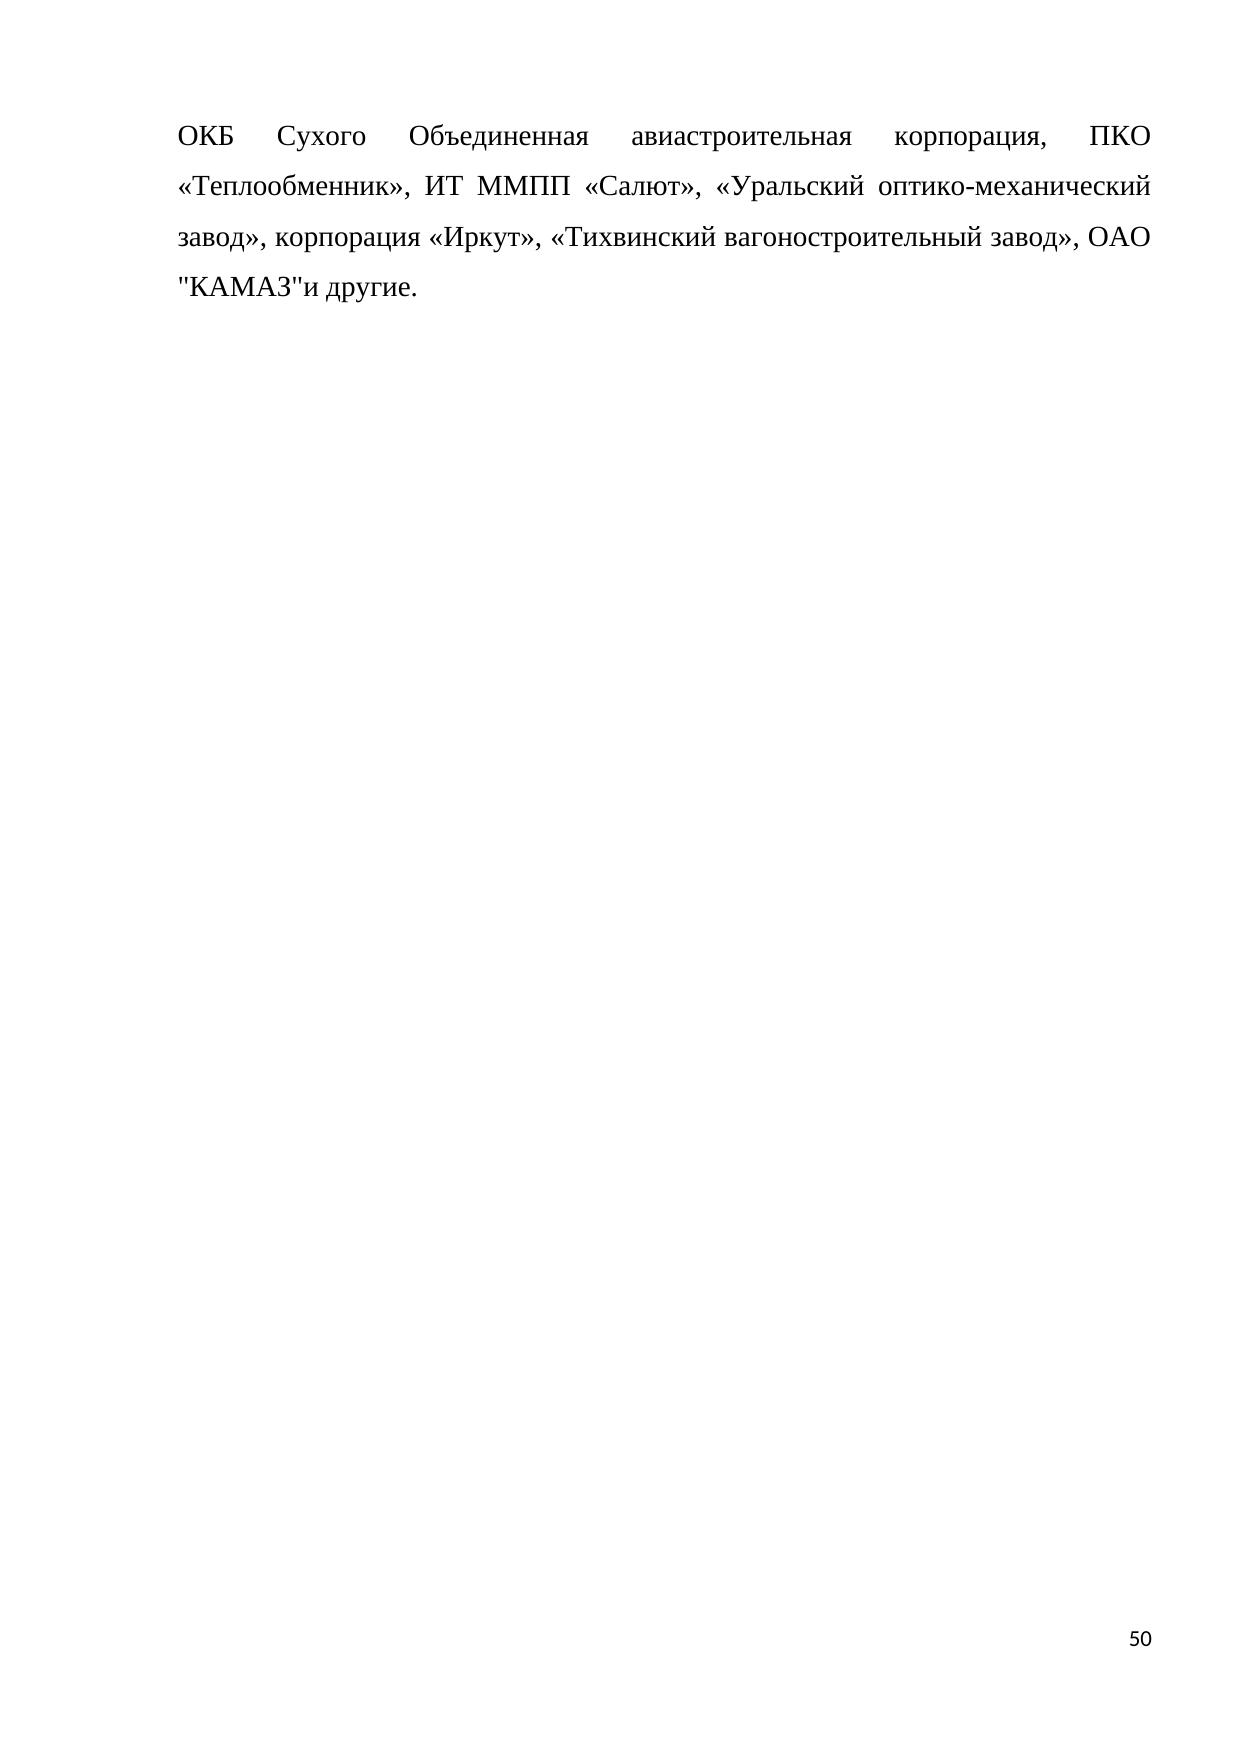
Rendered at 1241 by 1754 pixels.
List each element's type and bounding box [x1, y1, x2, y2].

text [177, 118, 1152, 303]
